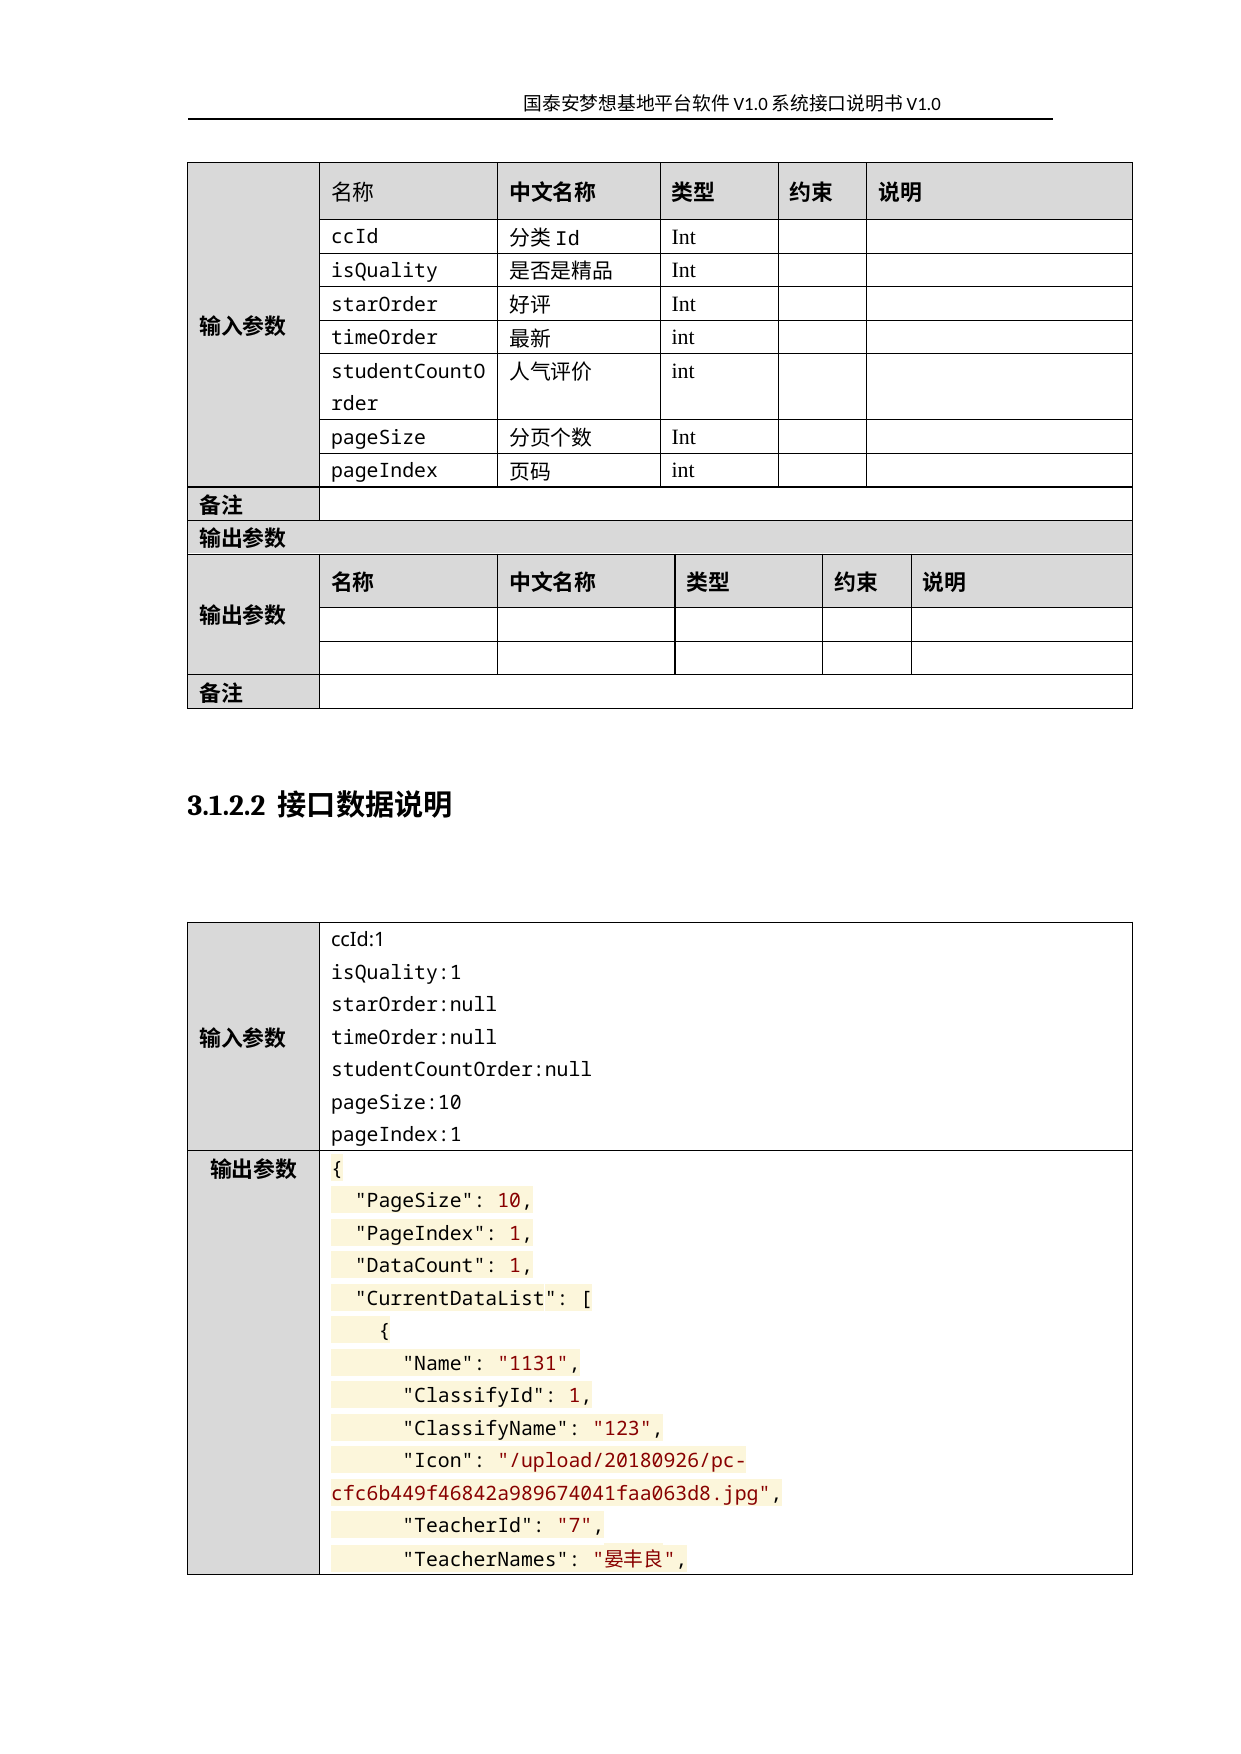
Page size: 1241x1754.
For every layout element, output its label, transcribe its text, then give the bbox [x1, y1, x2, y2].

table_cell Int [661, 220, 778, 253]
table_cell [320, 1151, 1132, 1574]
table_cell 说明 [867, 163, 1132, 219]
table_cell [676, 642, 822, 674]
table_cell 输入参数 [188, 163, 319, 486]
table_cell 说明 [912, 555, 1132, 607]
table_cell [912, 608, 1132, 641]
table_cell 人气评价 [498, 354, 660, 419]
table_cell 输出参数 [188, 1151, 319, 1574]
table_cell isQuality [320, 254, 497, 286]
table_cell [320, 608, 497, 641]
table_cell [320, 675, 1132, 708]
table_cell 约束 [823, 555, 911, 607]
table_cell int [661, 454, 778, 486]
table_cell [779, 354, 866, 419]
table_cell 分页个数 [498, 420, 660, 453]
table_cell int [661, 354, 778, 419]
table_cell Int [661, 254, 778, 286]
table_cell [867, 420, 1132, 453]
table_cell 类型 [661, 163, 778, 219]
table_cell pageIndex [320, 454, 497, 486]
table_cell pageSize [320, 420, 497, 453]
table_cell 备注 [188, 675, 319, 708]
table_cell 输出参数 [188, 555, 319, 674]
table_cell [912, 642, 1132, 674]
table_cell timeOrder [320, 321, 497, 353]
table_header 输入参数 [188, 923, 319, 1150]
table_cell [498, 642, 674, 674]
table_cell 名称 [320, 163, 497, 219]
table_cell 分类Id [498, 220, 660, 253]
table_cell [867, 354, 1132, 419]
table_cell 最新 [498, 321, 660, 353]
table_cell 备注 [188, 488, 319, 520]
subtitle 接口数据说明 [187, 770, 1053, 835]
table_cell [320, 488, 1132, 520]
table_cell ccId [320, 220, 497, 253]
table_cell 好评 [498, 287, 660, 320]
table_cell [320, 642, 497, 674]
table_cell [867, 321, 1132, 353]
table_cell [823, 642, 911, 674]
table_cell [867, 254, 1132, 286]
table_cell [867, 220, 1132, 253]
table_cell [867, 287, 1132, 320]
table_cell [867, 454, 1132, 486]
table_cell 类型 [676, 555, 822, 607]
table_cell starOrder [320, 287, 497, 320]
table_cell Int [661, 420, 778, 453]
table_cell [779, 254, 866, 286]
table_cell 页码 [498, 454, 660, 486]
table_cell 中文名称 [498, 163, 660, 219]
table_header ccId:1 isQuality:1 starOrder:null timeOrder:null studentCountOrder:null pageSize:10 pageIndex:1 [320, 923, 1132, 1150]
table_cell [498, 608, 674, 641]
table_cell int [661, 321, 778, 353]
table_cell 是否是精品 [498, 254, 660, 286]
table_cell [779, 454, 866, 486]
table_cell [676, 608, 822, 641]
table_cell [779, 321, 866, 353]
table_cell 中文名称 [498, 555, 674, 607]
table_cell [823, 608, 911, 641]
table_cell 约束 [779, 163, 866, 219]
table_cell Int [661, 287, 778, 320]
table_cell [779, 420, 866, 453]
table_cell 名称 [320, 555, 497, 607]
table_cell studentCountOrder [320, 354, 497, 419]
table_cell [779, 220, 866, 253]
table_cell [779, 287, 866, 320]
table_cell 输出参数 [188, 521, 1132, 553]
